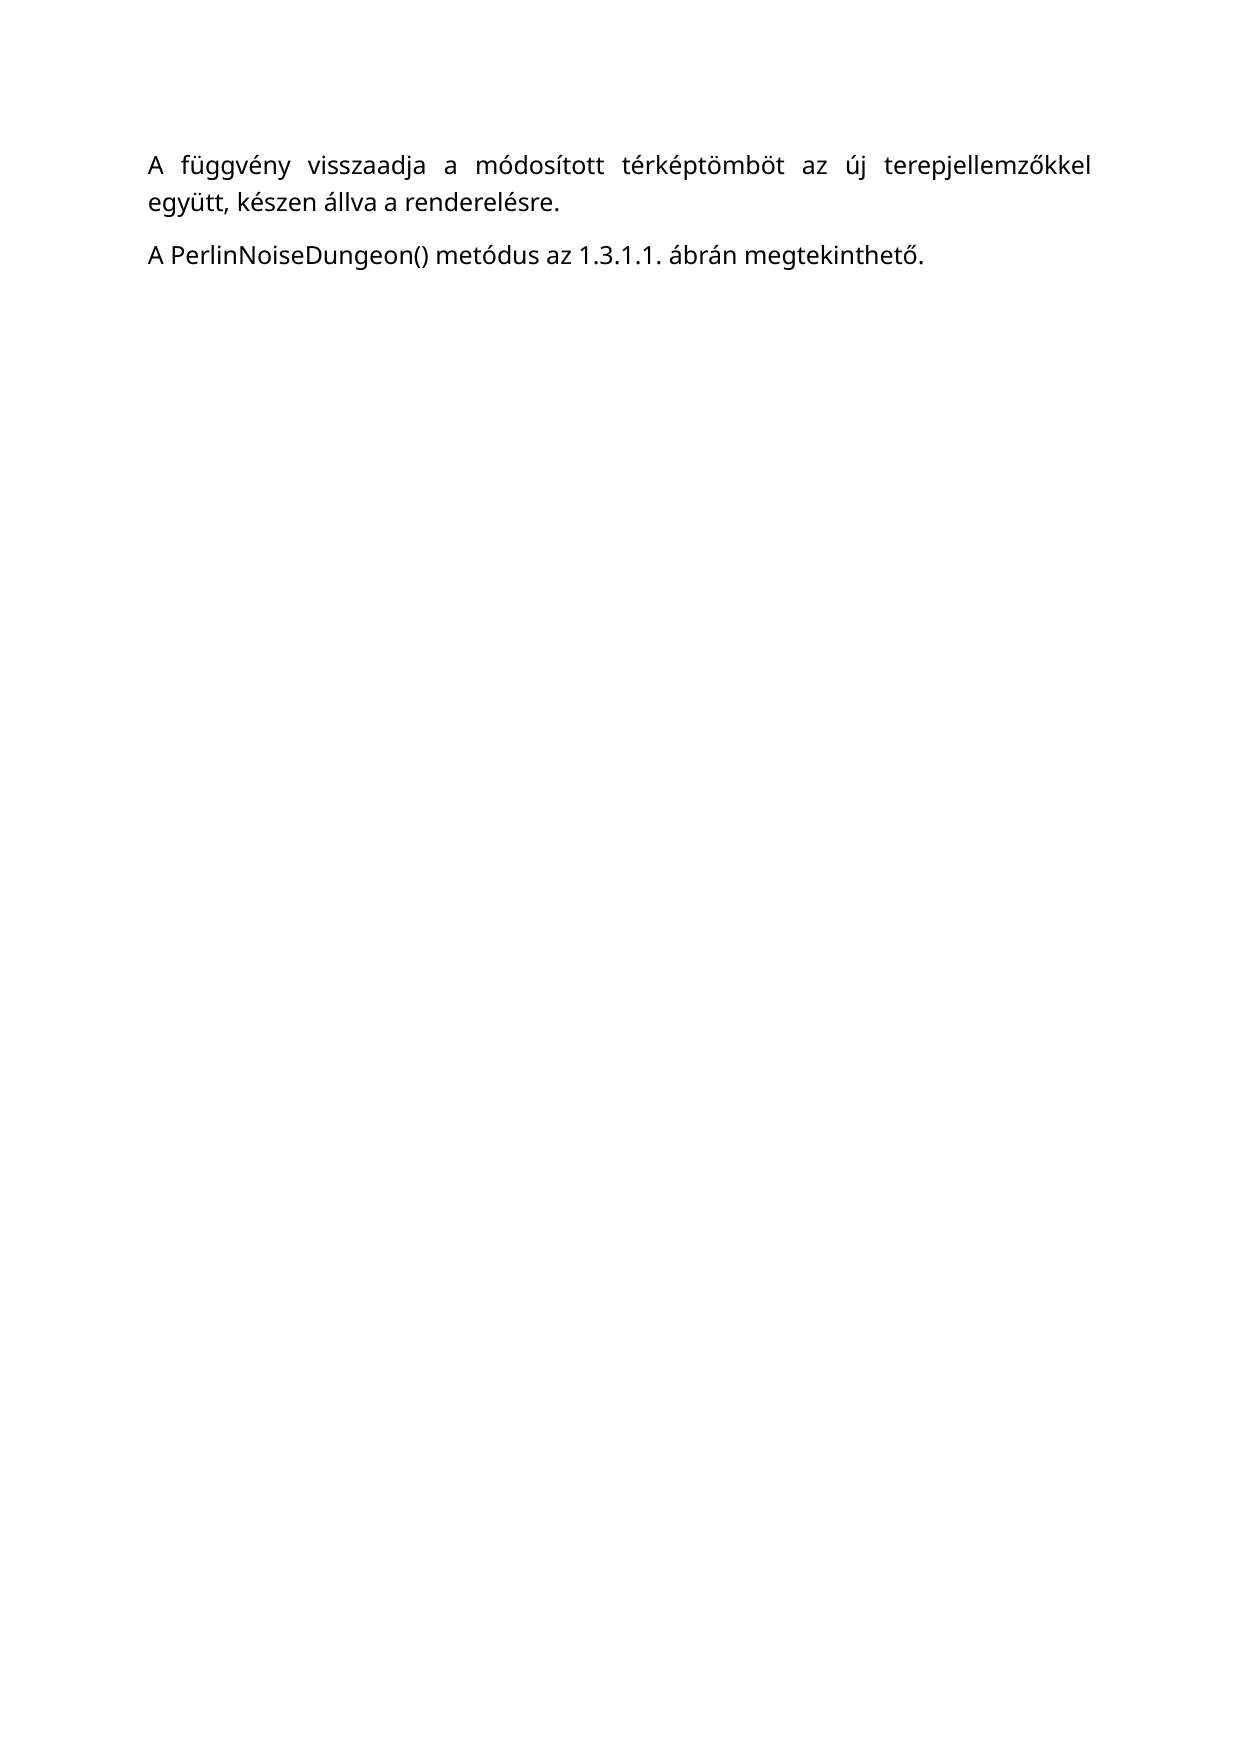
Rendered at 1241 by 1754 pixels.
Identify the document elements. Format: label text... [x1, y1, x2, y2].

text A PerlinNoiseDungeon() metódus az 1.3.1.1. ábrán megtekinthető. [148, 238, 1093, 272]
text A függvény visszaadja a módosított térképtömböt az új terepjellemzőkkel együtt, készen állva a renderelésre. [148, 148, 1093, 218]
